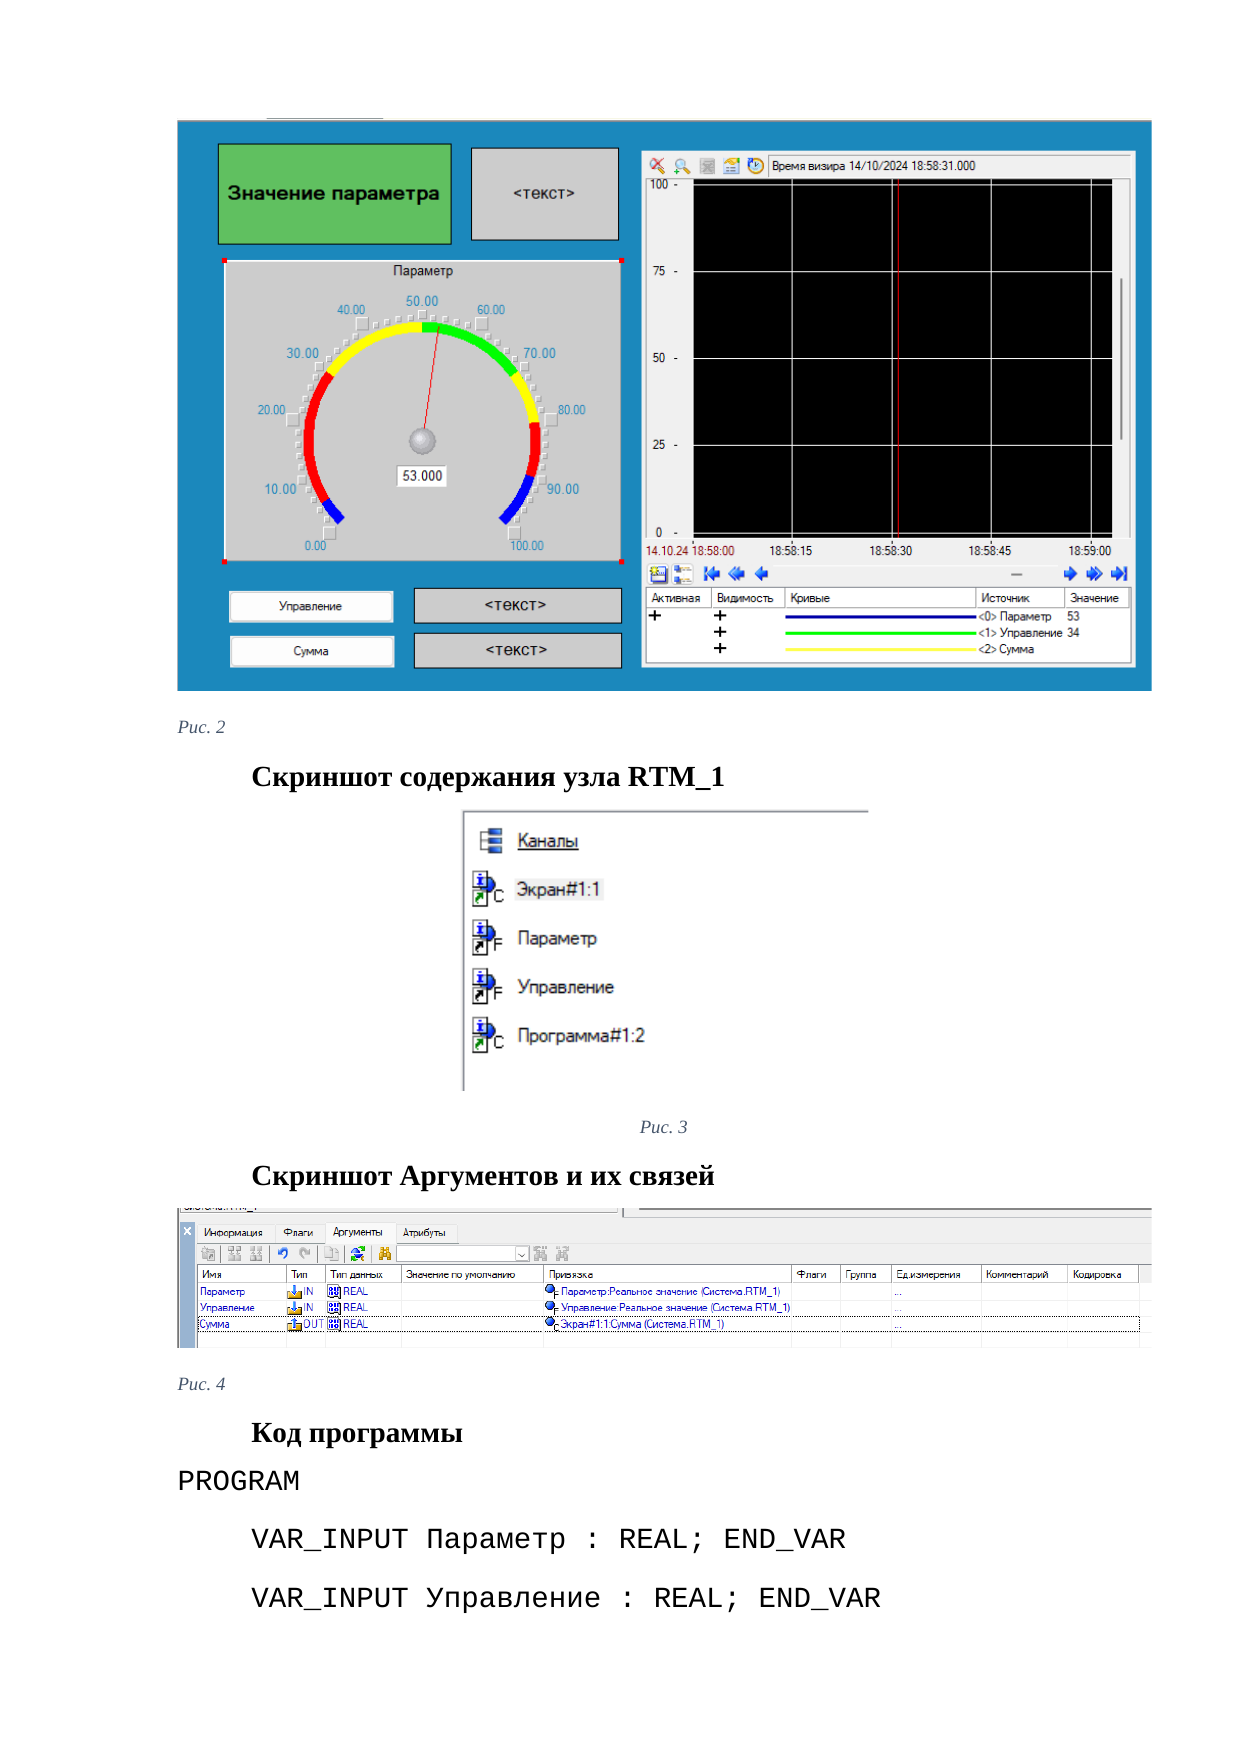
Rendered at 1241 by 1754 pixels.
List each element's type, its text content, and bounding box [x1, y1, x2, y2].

subtitle Скриншот Аргументов и их связей [177, 1158, 1152, 1192]
text VAR_INPUT Параметр : REAL; END_VAR [177, 1525, 1152, 1558]
text Рис. 2 [177, 716, 1152, 738]
picture [460, 809, 869, 1091]
picture [177, 1208, 1152, 1348]
text Рис. 4 [177, 1373, 1152, 1395]
text PROGRAM [177, 1466, 1152, 1499]
text Рис. 3 [177, 1116, 1152, 1138]
text Код программы [177, 1416, 1152, 1449]
subtitle Скриншот содержания узла RTM_1 [177, 759, 1152, 792]
picture [177, 118, 1152, 691]
text VAR_INPUT Управление : REAL; END_VAR [177, 1583, 1152, 1616]
